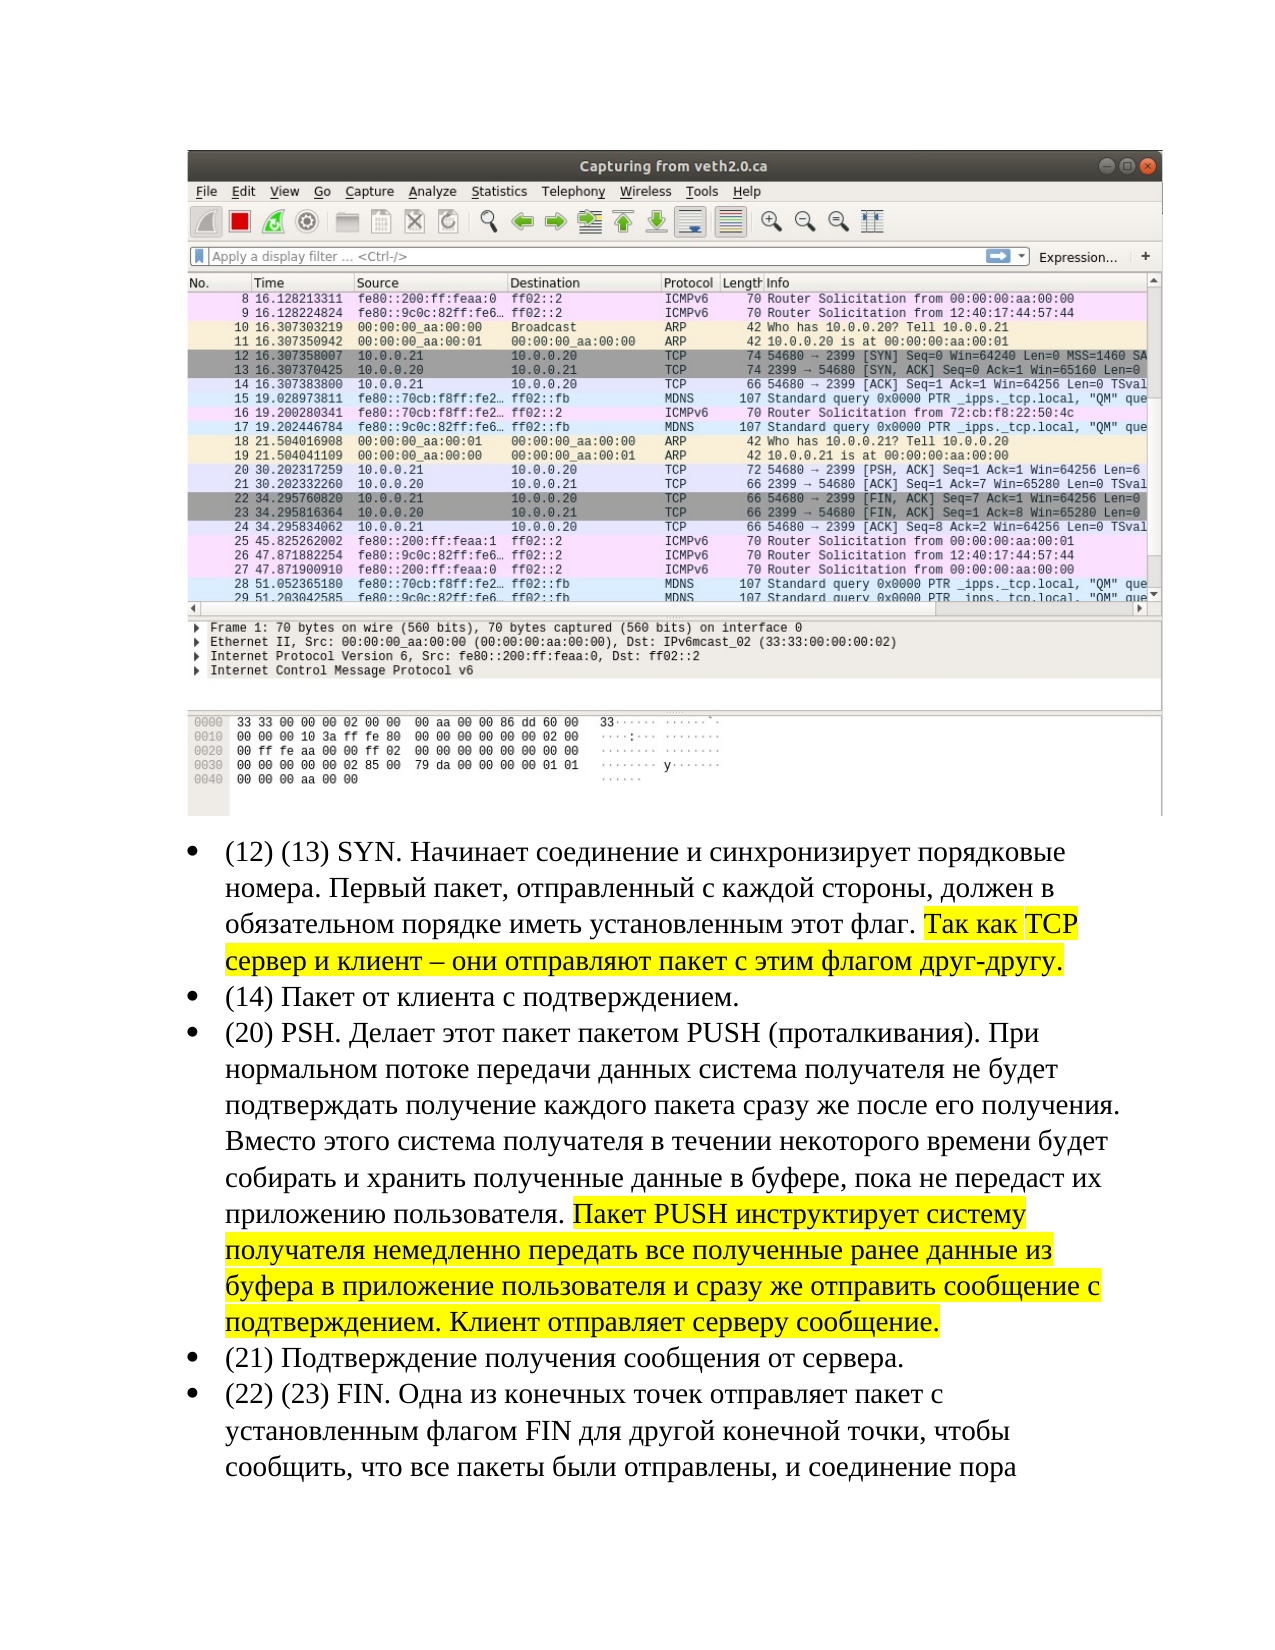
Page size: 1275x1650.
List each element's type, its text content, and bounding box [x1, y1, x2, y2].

list (14) Пакет от клиента с подтверждением. [187, 979, 1125, 1012]
list (12) (13) SYN. Начинает соединение и синхронизирует порядковые номера. Первый пакет, отправленный с каждой стороны, должен в обязательном порядке иметь установленным этот флаг. Так как TCP сервер и клиент – они отправляют пакет с этим флагом друг-другу. [187, 834, 1125, 976]
picture [187, 150, 1163, 816]
list (21) Подтверждение получения сообщения от сервера. [187, 1340, 1125, 1374]
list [187, 1377, 1125, 1483]
list (20) PSH. Делает этот пакет пакетом PUSH (проталкивания). При нормальном потоке передачи данных система получателя не будет подтверждать получение каждого пакета сразу же после его получения. Вместо этого система получателя в течении некоторого времени будет собирать и хранить полученные данные в буфере, пока не передаст их приложению пользователя. Пакет PUSH инструктирует систему получателя немедленно передать все полученные ранее данные из буфера в приложение пользователя и сразу же отправить сообщение с подтверждением. Клиент отправляет серверу сообщение. [187, 1015, 1125, 1338]
